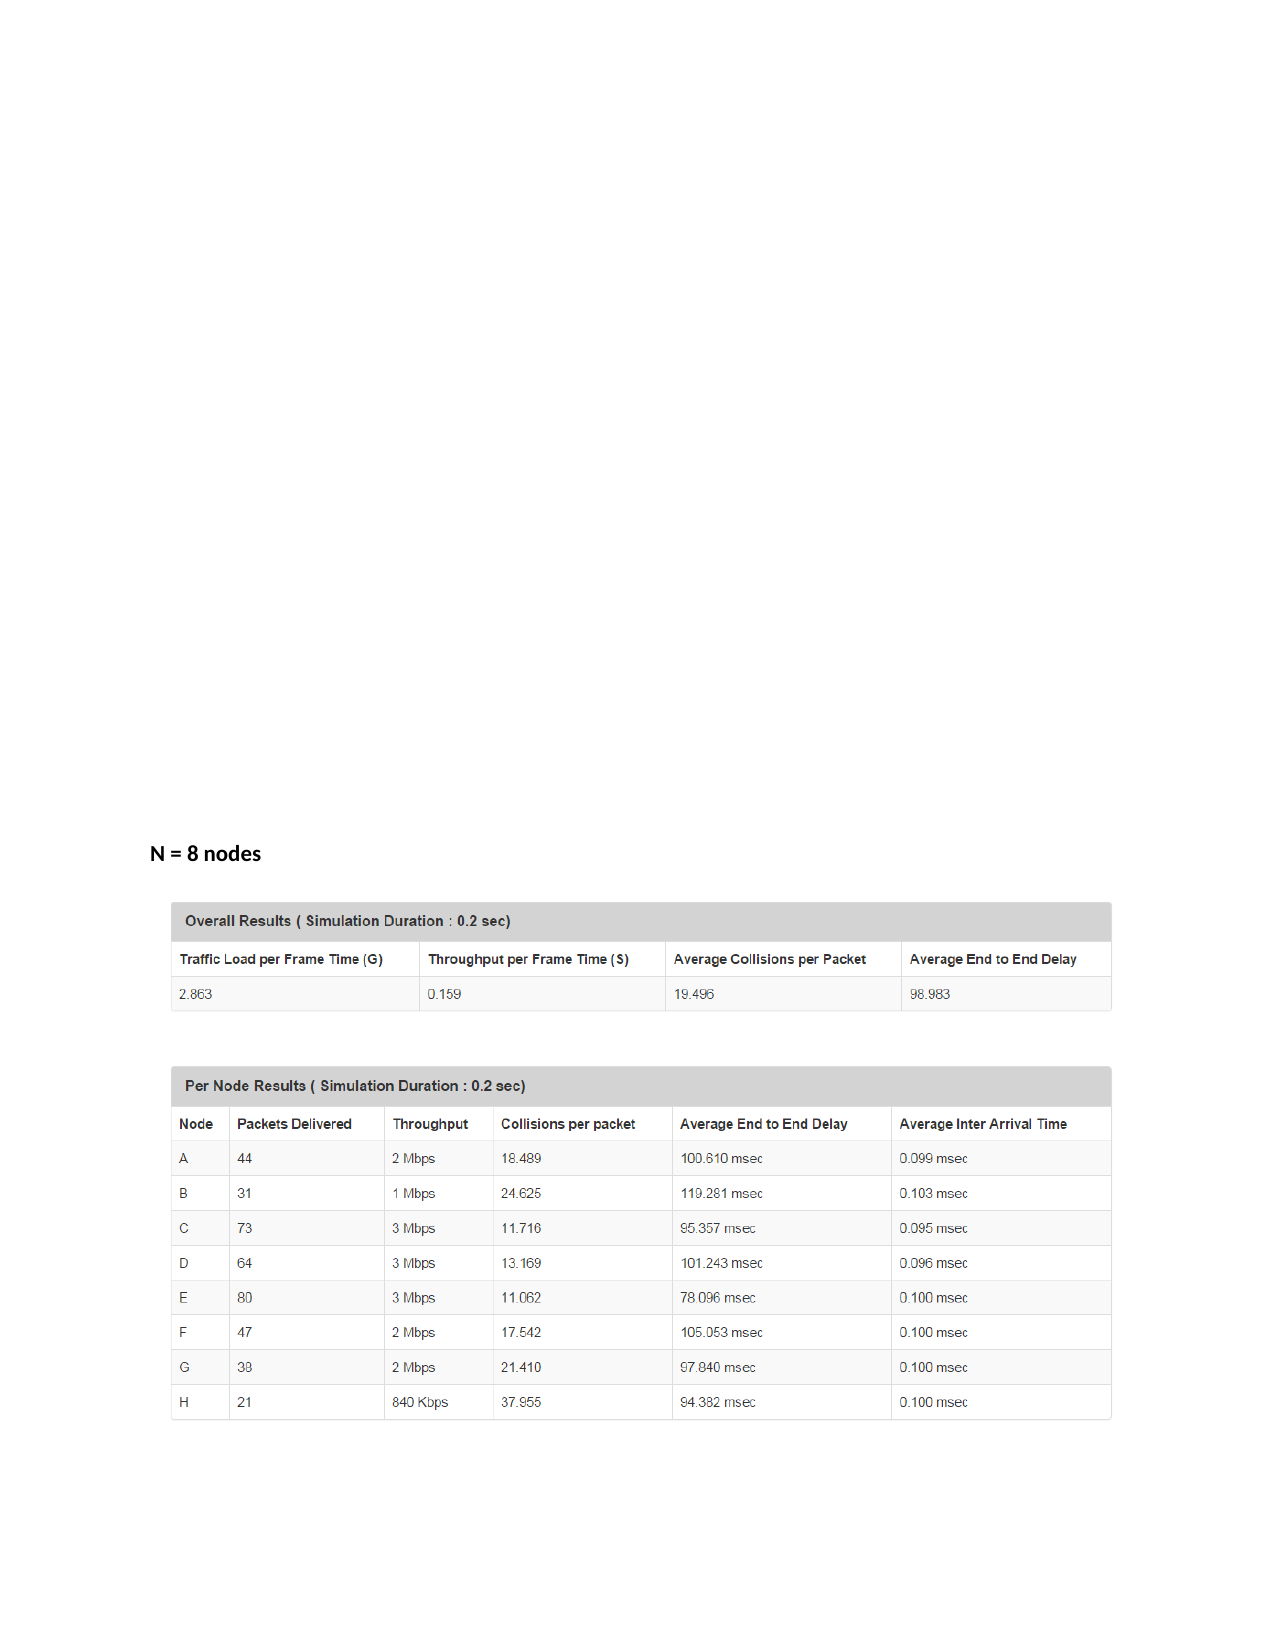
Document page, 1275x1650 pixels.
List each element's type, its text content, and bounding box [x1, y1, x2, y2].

picture [150, 892, 1125, 1432]
text N = 8 nodes [150, 839, 1125, 867]
